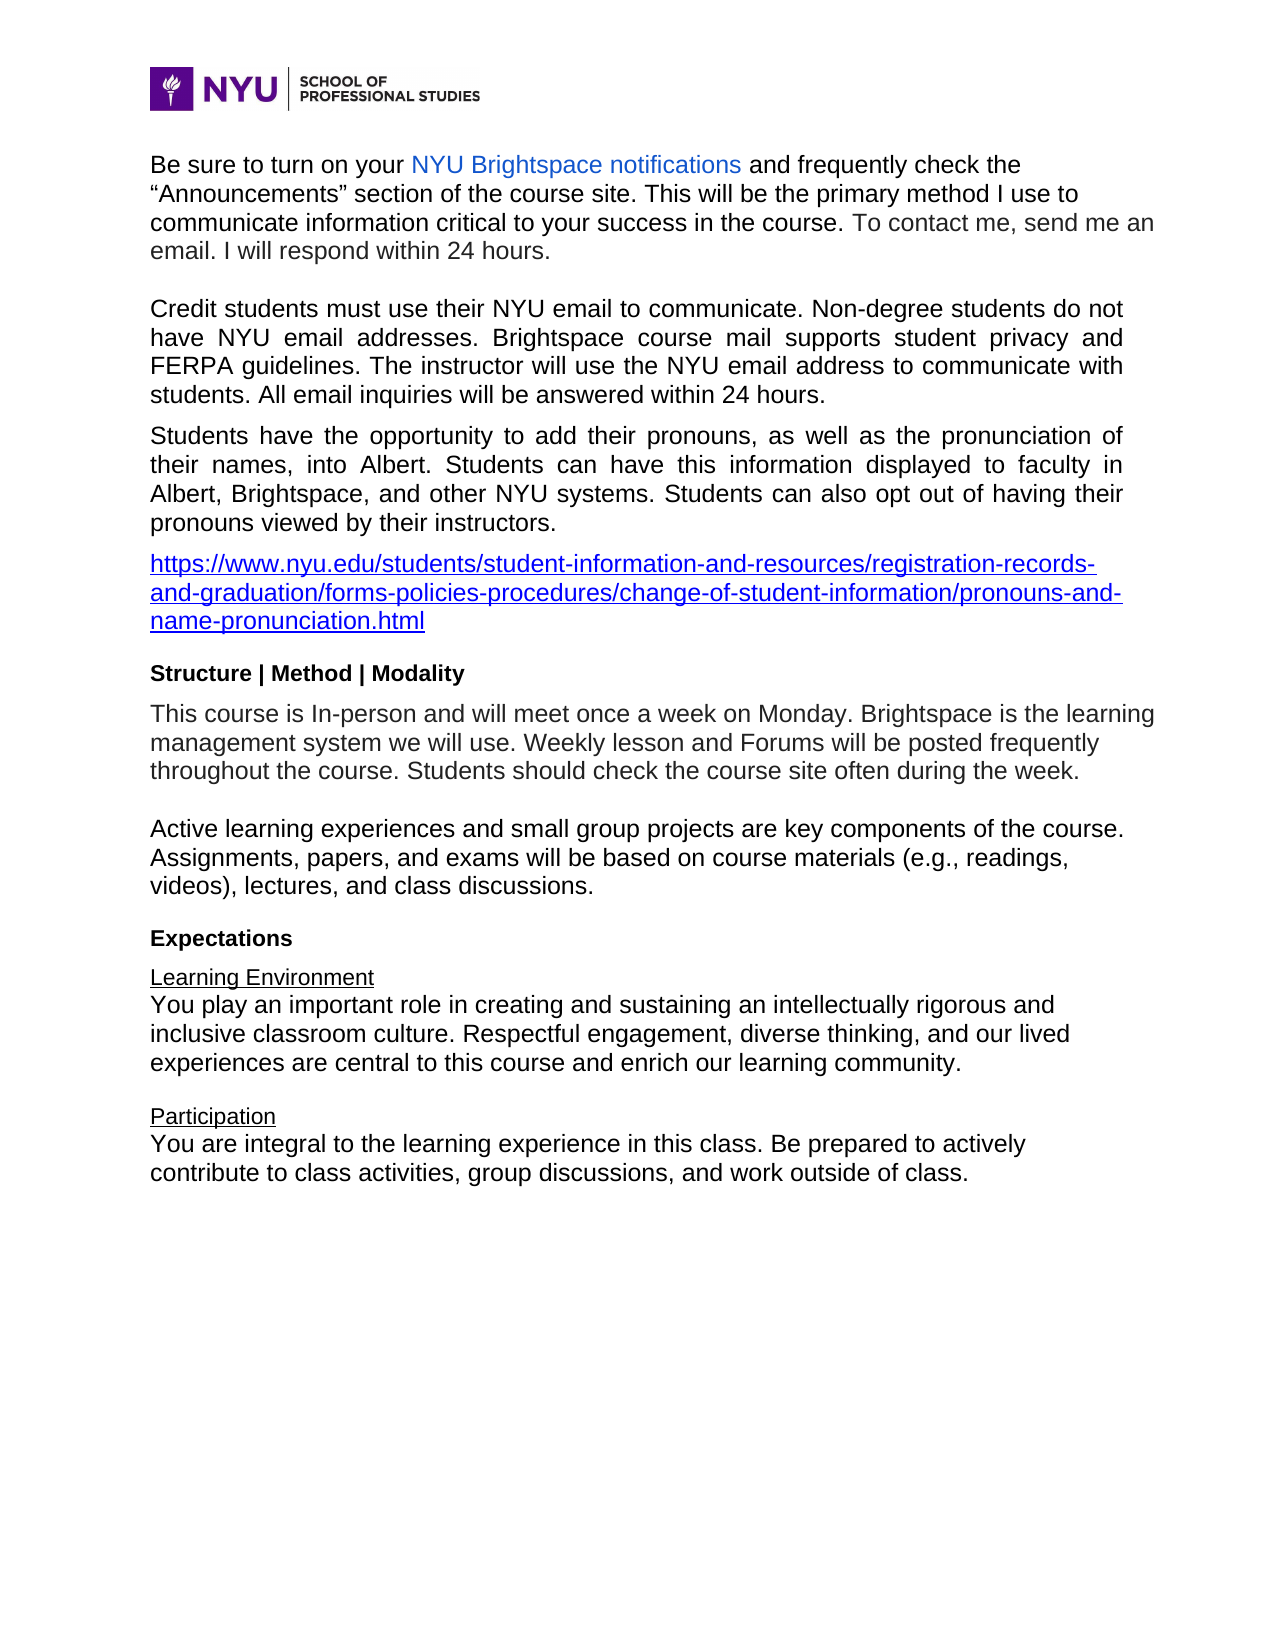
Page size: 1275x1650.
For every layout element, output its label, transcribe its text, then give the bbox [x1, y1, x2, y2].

subtitle Expectations [150, 925, 1125, 951]
subtitle Learning Environment [150, 964, 1125, 990]
text You play an important role in creating and sustaining an intellectually rigorous and inclusive classroom culture. Respectful engagement, diverse thinking, and our lived experiences are central to this course and enrich our learning community. [150, 990, 1125, 1077]
subtitle Structure | Method | Modality [150, 660, 1125, 686]
text https://www.nyu.edu/students/student-information-and-resources/registration-records-and-graduation/forms-policies-procedures/change-of-student-information/pronouns-and-name-pronunciation.html [150, 549, 1125, 635]
text Active learning experiences and small group projects are key components of the course. Assignments, papers, and exams will be based on course materials (e.g., readings, videos), lectures, and class discussions. [150, 814, 1162, 900]
text management system we will use. Weekly lesson and Forums will be posted frequently [150, 728, 1162, 756]
text Be sure to turn on your NYU Brightspace notifications and frequently check the “Announcements” section of the course site. This will be the primary method I use to communicate information critical to your success in the course. To contact me, send me an email. I will respond within 24 hours. [150, 150, 1162, 265]
text Students have the opportunity to add their pronouns, as well as the pronunciation of their names, into Albert. Students can have this information displayed to faculty in Albert, Brightspace, and other NYU systems. Students can also opt out of having their pronouns viewed by their instructors. [150, 421, 1125, 536]
text You are integral to the learning experience in this class. Be prepared to actively contribute to class activities, group discussions, and work outside of class. [150, 1129, 1125, 1187]
text Credit students must use their NYU email to communicate. Non-degree students do not have NYU email addresses. Brightspace course mail supports student privacy and FERPA guidelines. The instructor will use the NYU email address to communicate with students. All email inquiries will be answered within 24 hours. [150, 294, 1125, 409]
text throughout the course. Students should check the course site often during the week. [150, 756, 1162, 785]
subtitle Participation [150, 1103, 1125, 1129]
text This course is In-person and will meet once a week on Monday. Brightspace is the learning [150, 699, 1162, 728]
picture [150, 67, 480, 111]
